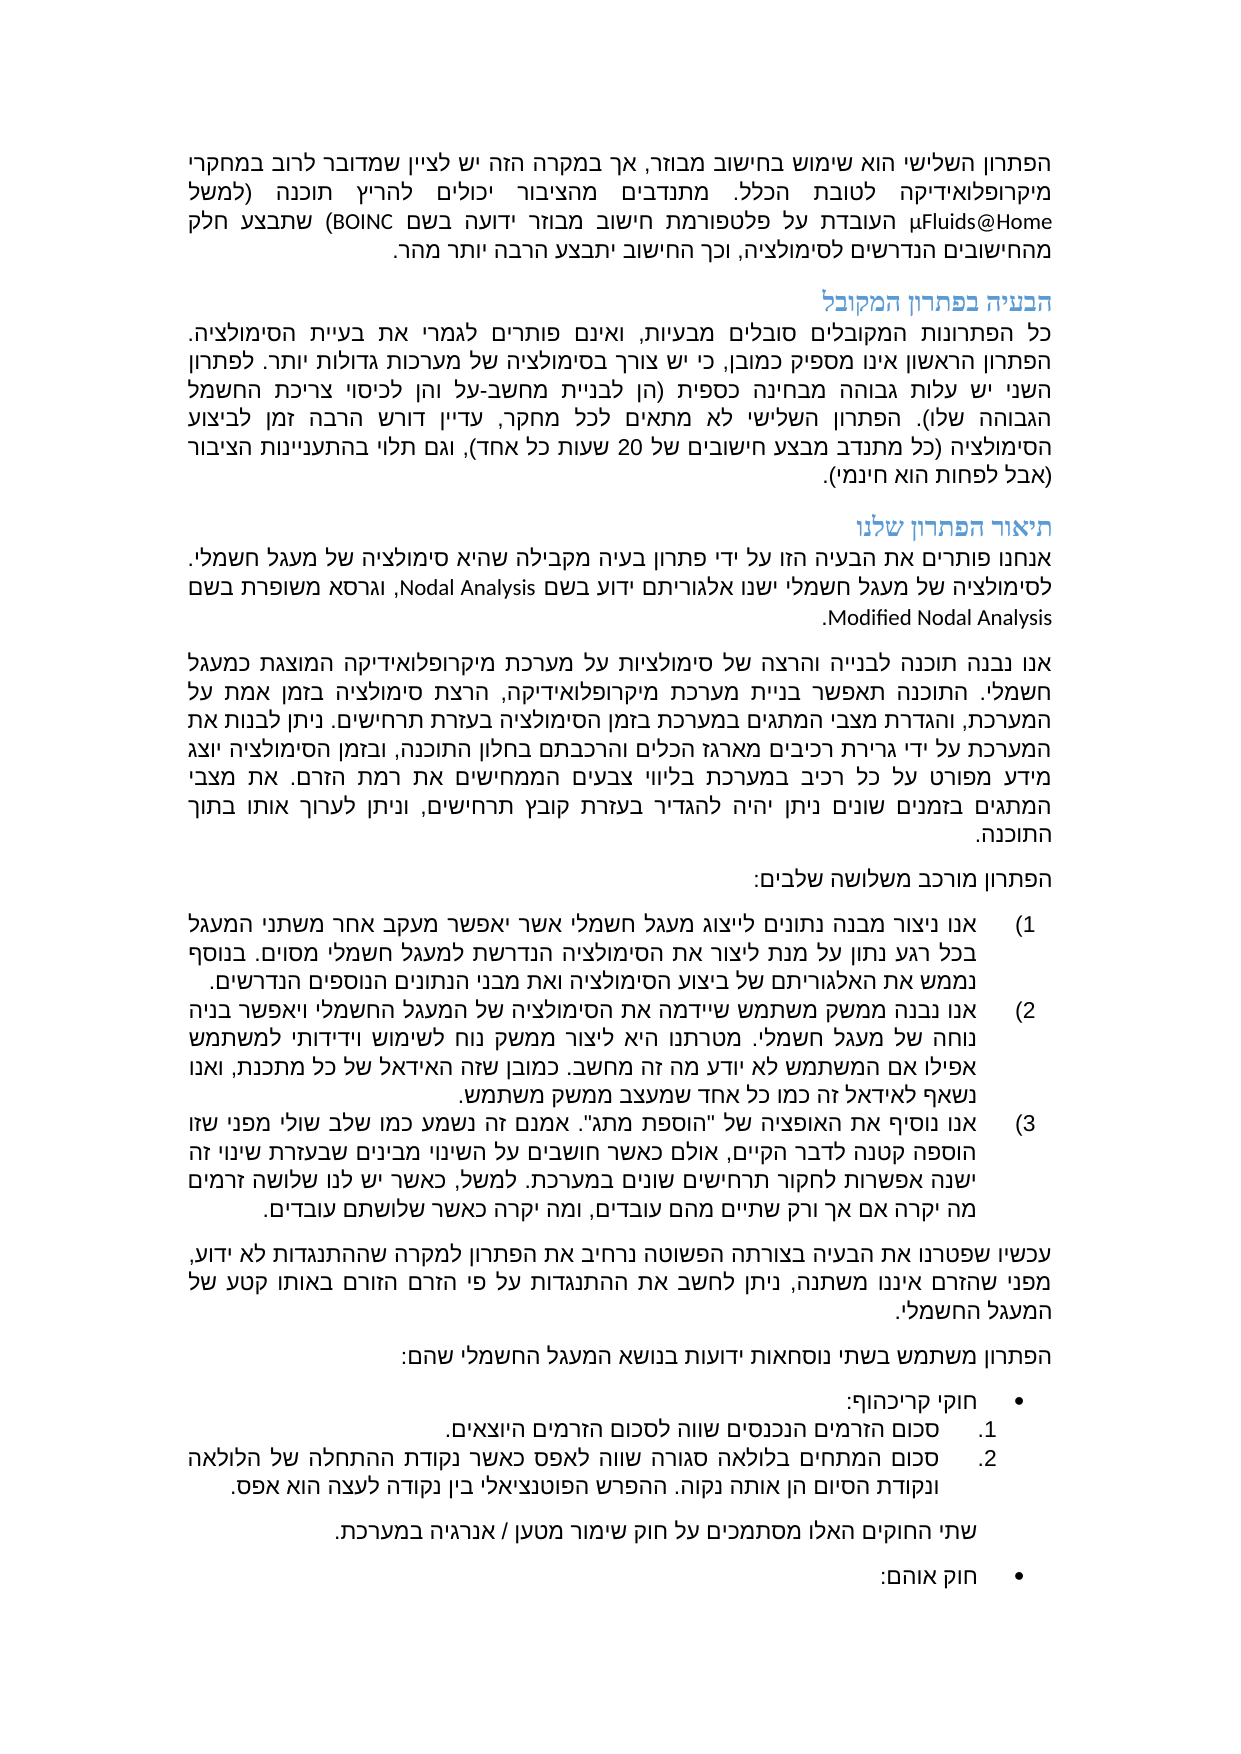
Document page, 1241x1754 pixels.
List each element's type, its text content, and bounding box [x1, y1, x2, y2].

subtitle הבעיה בפתרון המקובל [187, 286, 1053, 317]
list אנו נוסיף את האופציה של "הוספת מתג". אמנם זה נשמע כמו שלב שולי מפני שזו הוספה קטנה לדבר הקיים, אולם כאשר חושבים על השינוי מבינים שבעזרת שינוי זה ישנה אפשרות לחקור תרחישים שונים במערכת. למשל, כאשר יש לנו שלושה זרמים מה יקרה אם אך ורק שתיים מהם עובדים, ומה יקרה כאשר שלושתם עובדים. [187, 1110, 1015, 1222]
text הפתרון משתמש בשתי נוסחאות ידועות בנושא המעגל החשמלי שהם: [187, 1343, 1053, 1369]
list סכום הזרמים הנכנסים שווה לסכום הזרמים היוצאים. [187, 1416, 978, 1443]
list אנו נבנה ממשק משתמש שיידמה את הסימולציה של המעגל החשמלי ויאפשר בניה נוחה של מעגל חשמלי. מטרתנו היא ליצור ממשק נוח לשימוש וידידותי למשתמש אפילו אם המשתמש לא יודע מה זה מחשב. כמובן שזה האידאל של כל מתכנת, ואנו נשאף לאידאל זה כמו כל אחד שמעצב ממשק משתמש. [187, 997, 1015, 1108]
list אנו ניצור מבנה נתונים לייצוג מעגל חשמלי אשר יאפשר מעקב אחר משתני המעגל בכל רגע נתון על מנת ליצור את הסימולציה הנדרשת למעגל חשמלי מסוים. בנוסף נממש את האלגוריתם של ביצוע הסימולציה ואת מבני הנתונים הנוספים הנדרשים. [187, 911, 1015, 994]
text כל הפתרונות המקובלים סובלים מבעיות, ואינם פותרים לגמרי את בעיית הסימולציה. הפתרון הראשון אינו מספיק כמובן, כי יש צורך בסימולציה של מערכות גדולות יותר. לפתרון השני יש עלות גבוהה מבחינה כספית (הן לבניית מחשב-על והן לכיסוי צריכת החשמל הגבוהה שלו). הפתרון השלישי לא מתאים לכל מחקר, עדיין דורש הרבה זמן לביצוע הסימולציה (כל מתנדב מבצע חישובים של 20 שעות כל אחד), וגם תלוי בהתעניינות הציבור (אבל לפחות הוא חינמי). [187, 320, 1053, 488]
subtitle תיאור הפתרון שלנו [187, 511, 1053, 542]
text שתי החוקים האלו מסתמכים על חוק שימור מטען / אנרגיה במערכת. [187, 1518, 978, 1544]
text הפתרון מורכב משלושה שלבים: [187, 866, 1053, 892]
text עכשיו שפטרנו את הבעיה בצורתה הפשוטה נרחיב את הפתרון למקרה שההתנגדות לא ידוע, מפני שהזרם איננו משתנה, ניתן לחשב את ההתנגדות על פי הזרם הזורם באותו קטע של המעגל החשמלי. [187, 1241, 1053, 1324]
list סכום המתחים בלולאה סגורה שווה לאפס כאשר נקודת ההתחלה של הלולאה ונקודת הסיום הן אותה נקוה. ההפרש הפוטנציאלי בין נקודה לעצה הוא אפס. [187, 1445, 978, 1499]
text אנחנו פותרים את הבעיה הזו על ידי פתרון בעיה מקבילה שהיא סימולציה של מעגל חשמלי. לסימולציה של מעגל חשמלי ישנו אלגוריתם ידוע בשם Nodal Analysis, וגרסא משופרת בשם Modified Nodal Analysis. [187, 545, 1053, 632]
list חוק אוהם: [187, 1563, 1015, 1590]
list חוקי קריכהוף: [187, 1388, 1015, 1414]
text אנו נבנה תוכנה לבנייה והרצה של סימולציות על מערכת מיקרופלואידיקה המוצגת כמעגל חשמלי. התוכנה תאפשר בניית מערכת מיקרופלואידיקה, הרצת סימולציה בזמן אמת על המערכת, והגדרת מצבי המתגים במערכת בזמן הסימולציה בעזרת תרחישים. ניתן לבנות את המערכת על ידי גרירת רכיבים מארגז הכלים והרכבתם בחלון התוכנה, ובזמן הסימולציה יוצג מידע מפורט על כל רכיב במערכת בליווי צבעים הממחישים את רמת הזרם. את מצבי המתגים בזמנים שונים ניתן יהיה להגדיר בעזרת קובץ תרחישים, וניתן לערוך אותו בתוך התוכנה. [187, 650, 1053, 847]
